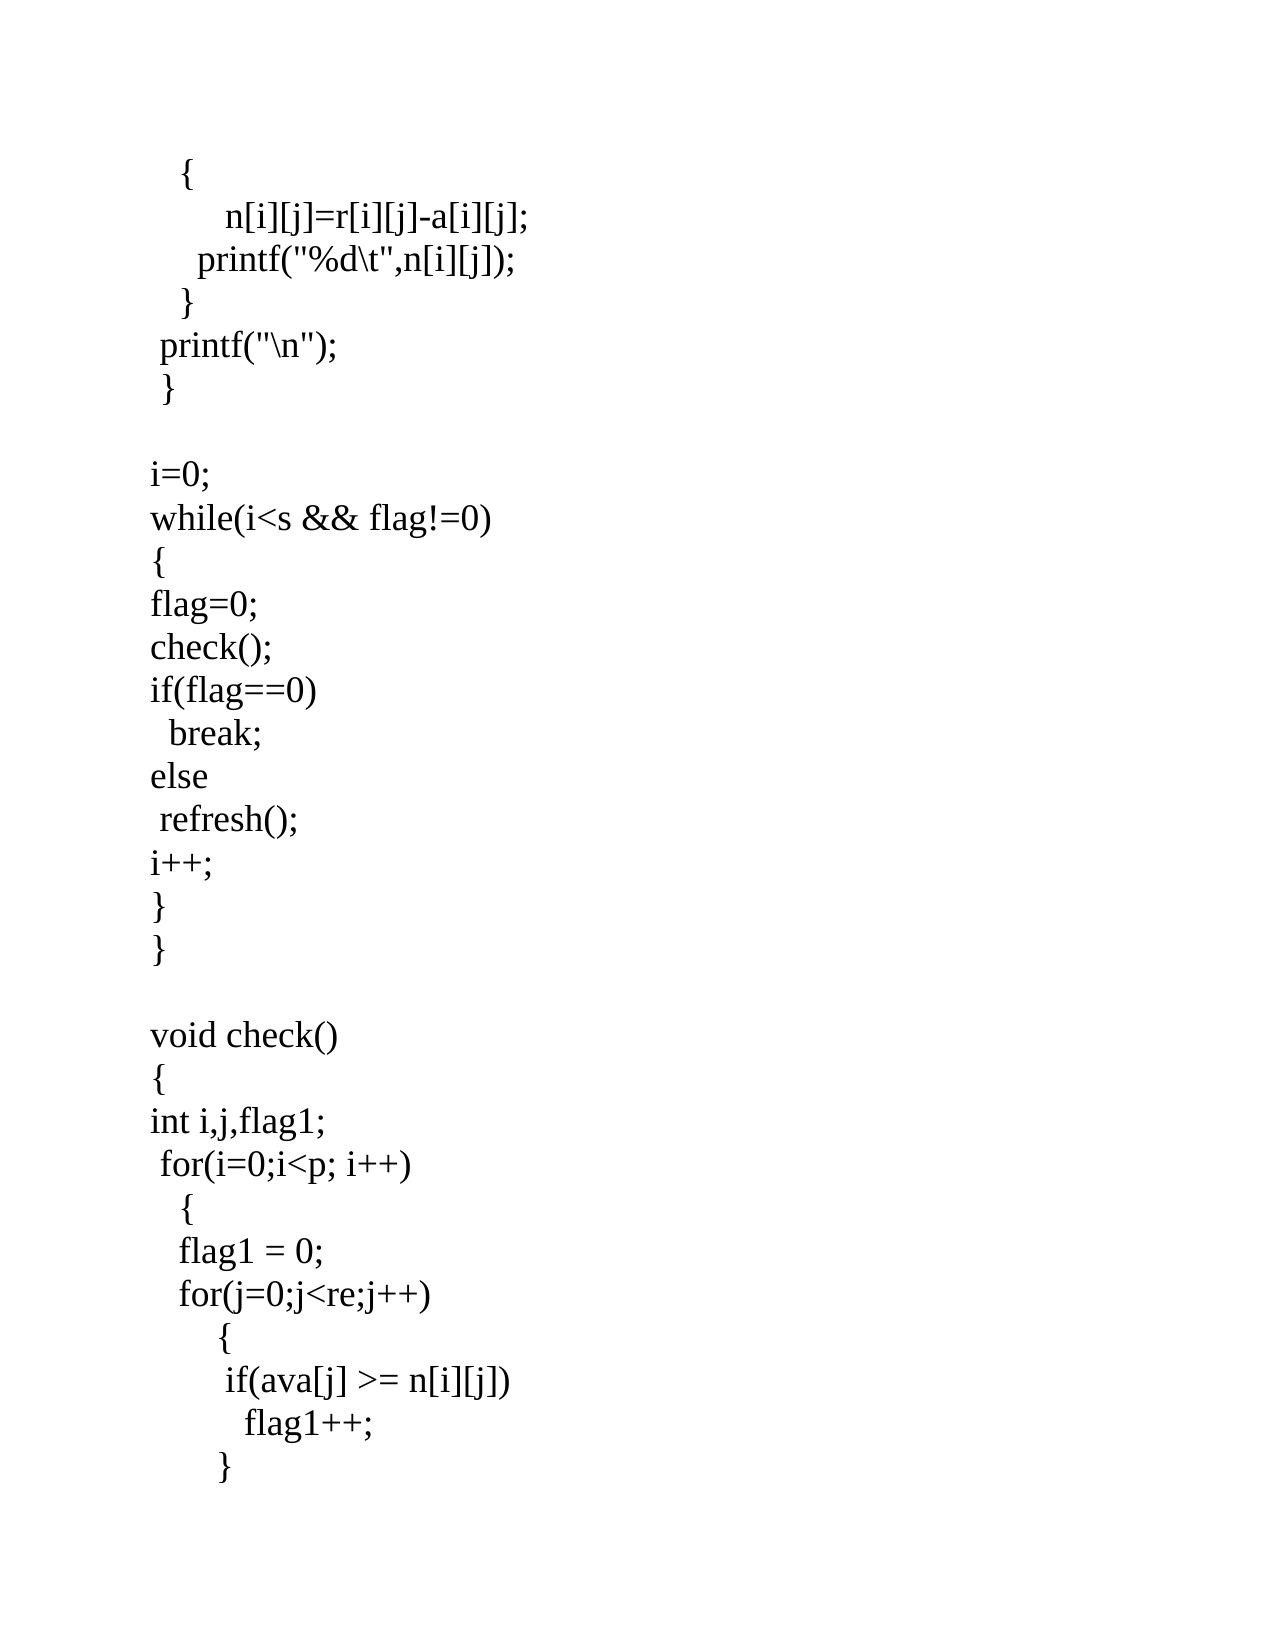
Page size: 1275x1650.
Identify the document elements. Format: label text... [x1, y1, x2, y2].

text flag1++; [150, 1401, 1125, 1444]
text if(ava[j] >= n[i][j]) [150, 1357, 1125, 1401]
text printf("\n"); [150, 322, 1125, 366]
text if(flag==0) [150, 667, 1125, 711]
text refresh(); [150, 797, 1125, 840]
text { [150, 1314, 1125, 1357]
text else [150, 754, 1125, 797]
text { [150, 1185, 1125, 1228]
text void check() [150, 1012, 1125, 1056]
text int i,j,flag1; [150, 1099, 1125, 1142]
text printf("%d\t",n[i][j]); [150, 236, 1125, 279]
text i=0; [150, 452, 1125, 495]
text } [150, 926, 1125, 969]
text } [150, 279, 1125, 322]
text } [150, 1444, 1125, 1487]
text } [150, 883, 1125, 926]
text for(j=0;j<re;j++) [150, 1271, 1125, 1314]
text for(i=0;i<p; i++) [150, 1142, 1125, 1185]
text { [150, 1056, 1125, 1099]
text { [150, 538, 1125, 581]
text i++; [150, 840, 1125, 883]
text { [150, 150, 1125, 193]
text flag1 = 0; [150, 1228, 1125, 1271]
text flag=0; [150, 581, 1125, 624]
text break; [150, 711, 1125, 754]
text } [150, 366, 1125, 409]
text check(); [150, 624, 1125, 667]
text n[i][j]=r[i][j]-a[i][j]; [150, 193, 1125, 236]
text while(i<s && flag!=0) [150, 495, 1125, 538]
